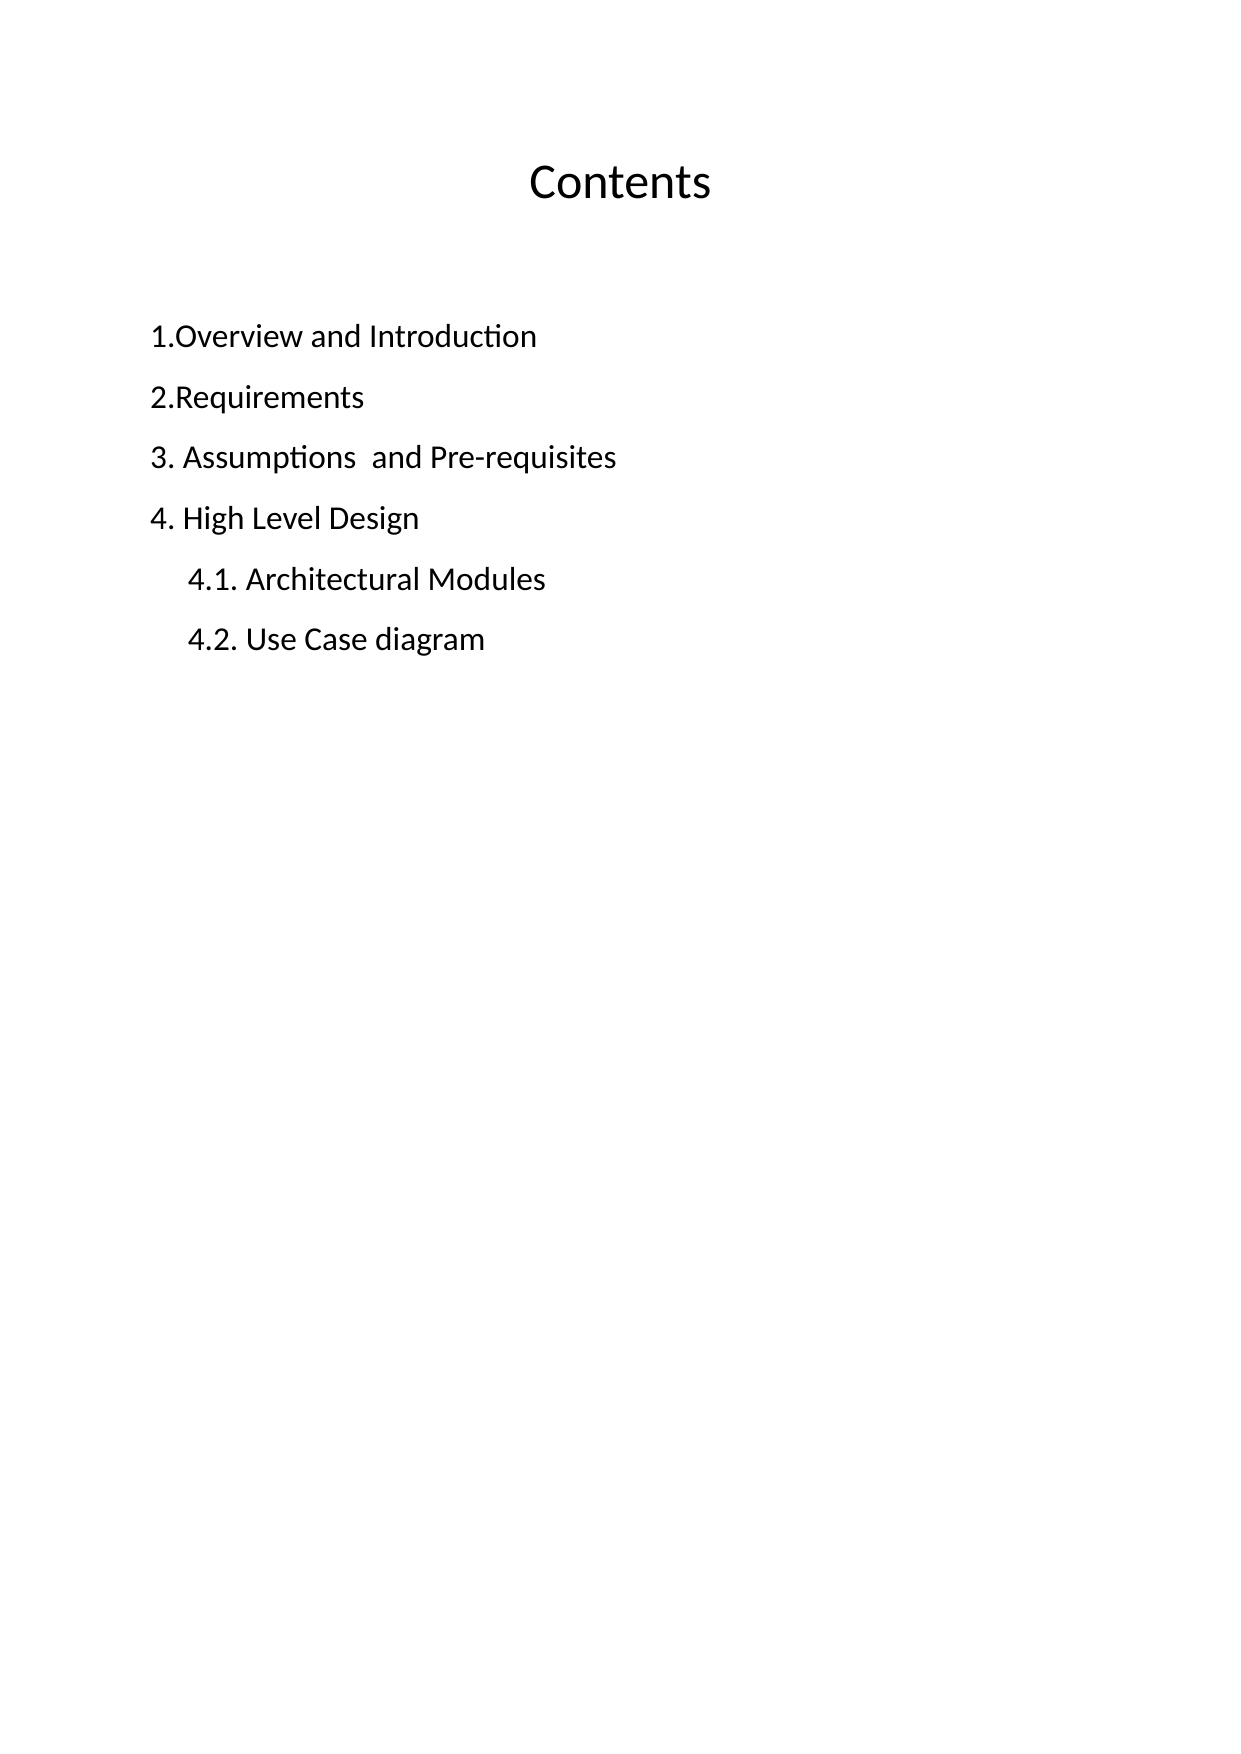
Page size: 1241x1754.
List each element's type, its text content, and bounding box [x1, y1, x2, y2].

text Contents [150, 150, 1090, 211]
text 4.2. Use Case diagram [150, 618, 1090, 659]
text 2.Requirements [150, 376, 1090, 416]
text 4. High Level Design [150, 497, 1090, 538]
text 3. Assumptions and Pre-requisites [150, 436, 1090, 477]
text 4.1. Architectural Modules [150, 557, 1090, 598]
text 1.Overview and Introduction [150, 315, 1090, 356]
